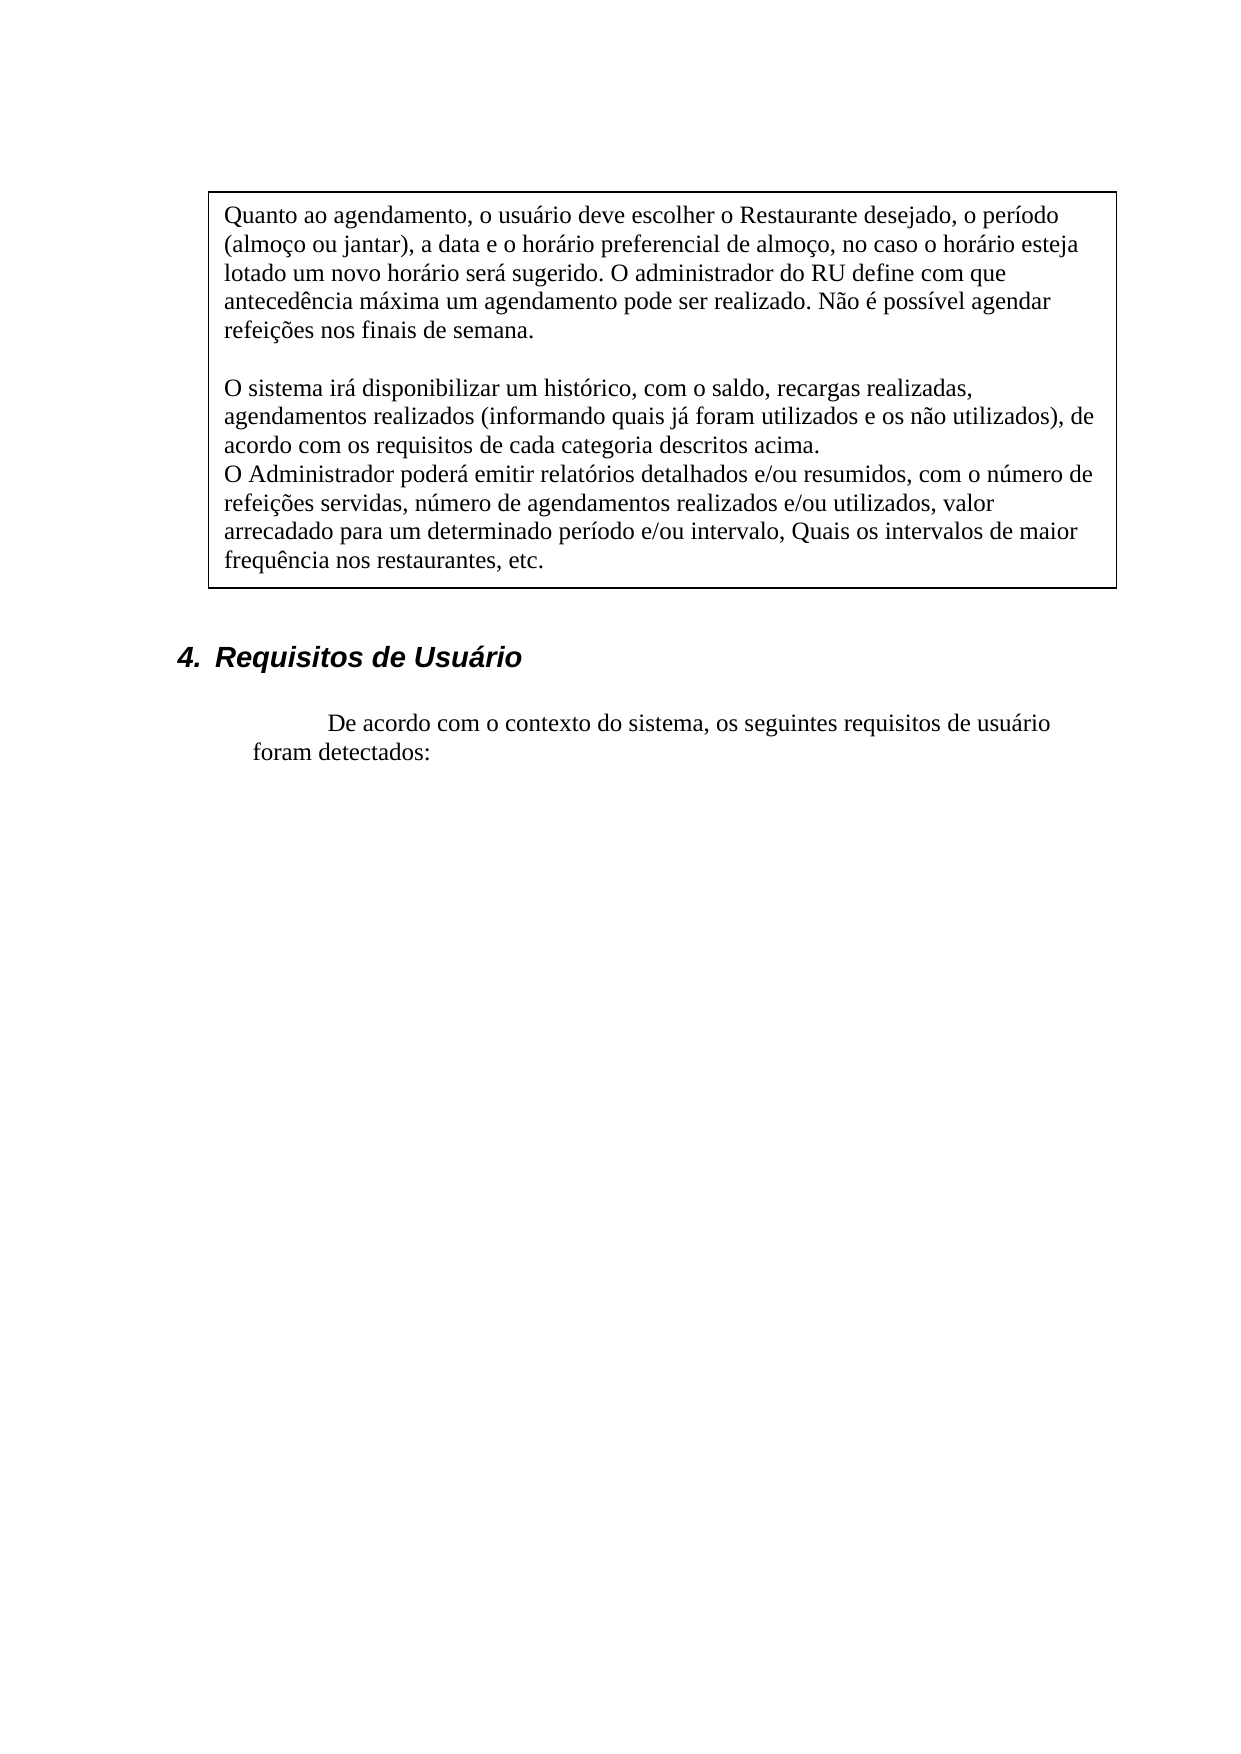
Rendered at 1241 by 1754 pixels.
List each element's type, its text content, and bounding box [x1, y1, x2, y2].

list De acordo com o contexto do sistema, os seguintes requisitos de usuário foram detectados: [252, 708, 1063, 766]
subtitle Requisitos de Usuário [177, 640, 1063, 673]
